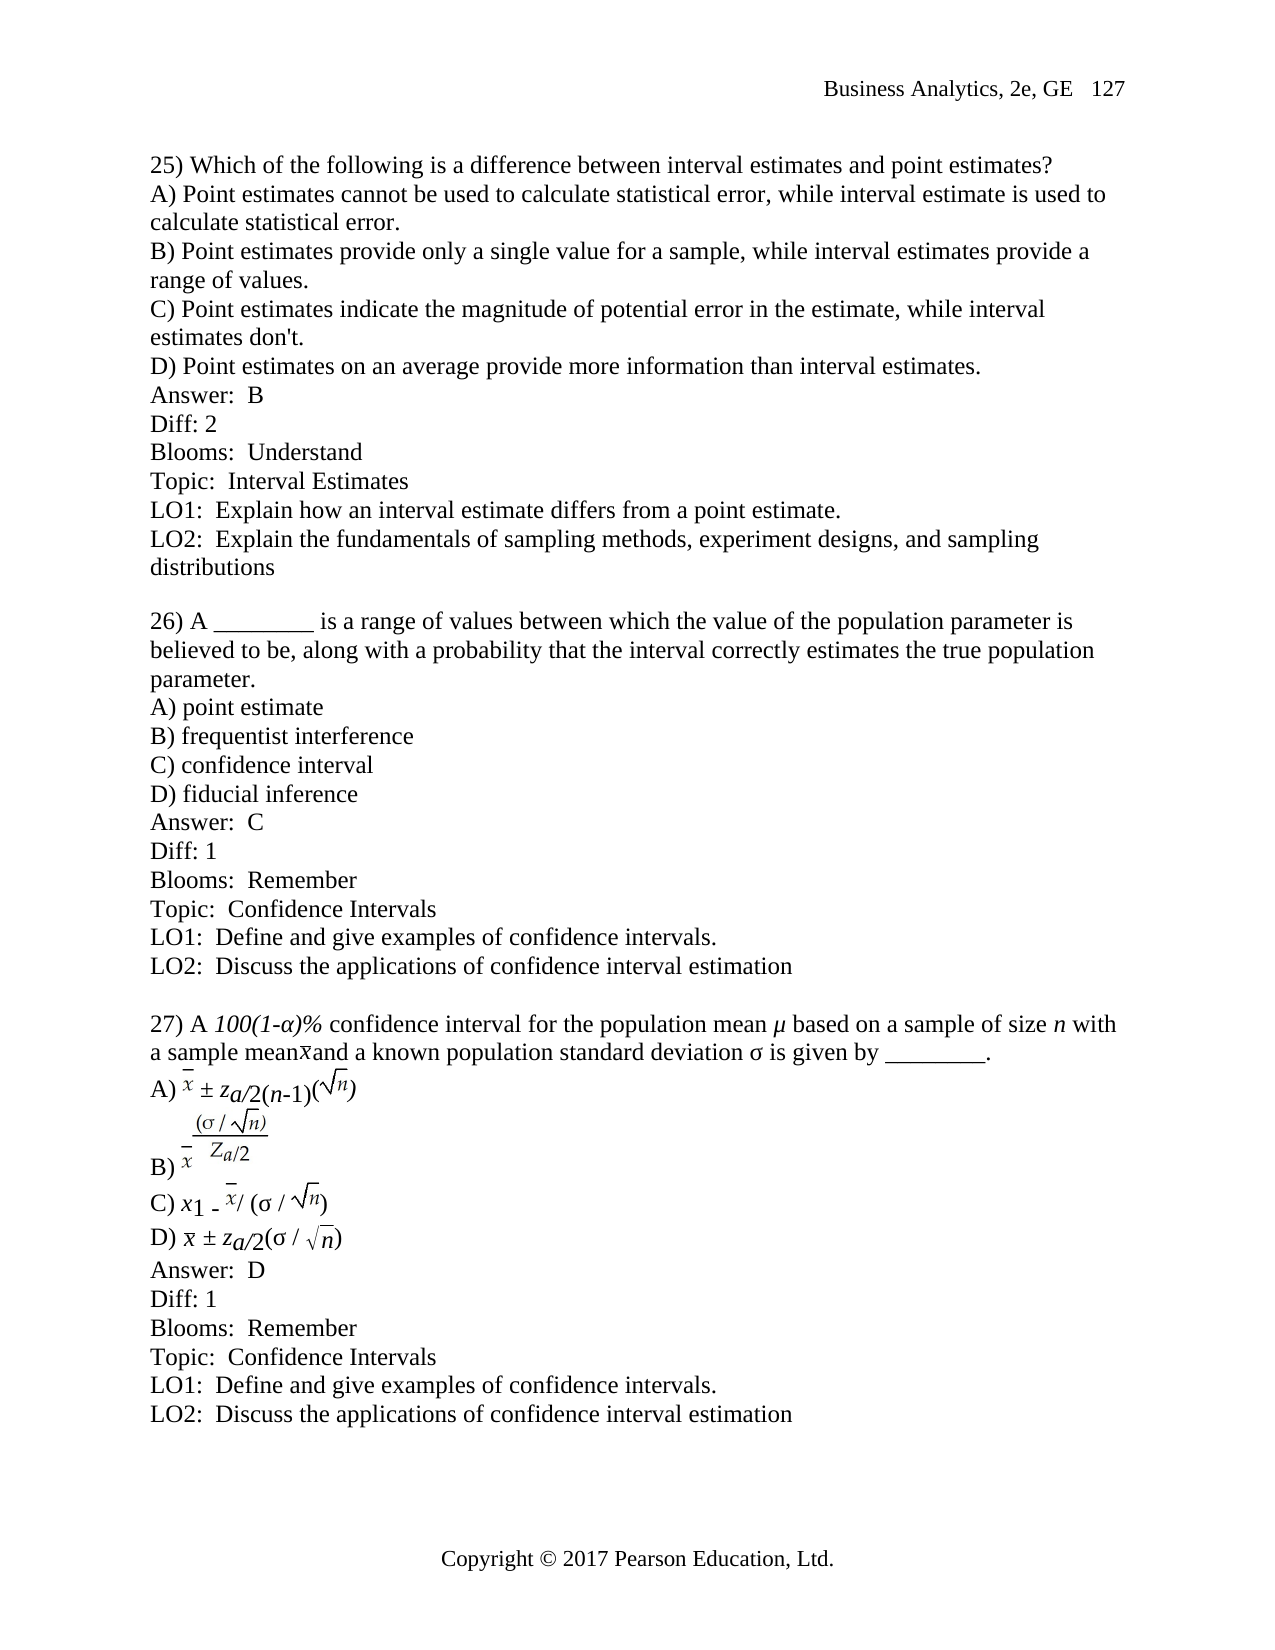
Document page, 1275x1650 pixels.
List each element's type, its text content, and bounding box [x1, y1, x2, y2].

text Blooms: Remember [150, 1313, 1125, 1342]
text C) Point estimates indicate the magnitude of potential error in the estimate, while interval estimates don't. [150, 294, 1125, 351]
picture [291, 1181, 320, 1212]
text D) ± za/2(σ / ) [150, 1222, 1125, 1255]
picture [225, 1180, 237, 1212]
text LO2: Explain the fundamentals of sampling methods, experiment designs, and sampling distributions [150, 524, 1125, 581]
picture [182, 1066, 194, 1098]
text B) [150, 1108, 1125, 1180]
text Diff: 2 [150, 409, 1125, 437]
text LO2: Discuss the applications of confidence interval estimation [150, 1399, 1125, 1428]
picture [319, 1067, 348, 1098]
text Answer: D [150, 1255, 1125, 1284]
text LO2: Discuss the applications of confidence interval estimation [150, 951, 1125, 980]
picture [181, 1107, 269, 1175]
text Blooms: Remember [150, 865, 1125, 894]
text Diff: 1 [150, 836, 1125, 865]
text D) fiducial inference [150, 779, 1125, 807]
text C) x1 - / (σ / ) [150, 1180, 1125, 1222]
text Topic: Confidence Intervals [150, 894, 1125, 922]
text A) ± za/2(n-1)() [150, 1066, 1125, 1108]
text B) Point estimates provide only a single value for a sample, while interval estimates provide a range of values. [150, 236, 1125, 294]
text LO1: Define and give examples of confidence intervals. [150, 922, 1125, 951]
text A) point estimate [150, 692, 1125, 721]
text 25) Which of the following is a difference between interval estimates and point estimates? [150, 150, 1125, 179]
text 26) A ________ is a range of values between which the value of the population parameter is believed to be, along with a probability that the interval correctly estimates the true population parameter. [150, 606, 1125, 692]
text LO1: Define and give examples of confidence intervals. [150, 1370, 1125, 1399]
text Answer: C [150, 807, 1125, 836]
text B) frequentist interference [150, 721, 1125, 750]
text Diff: 1 [150, 1284, 1125, 1313]
text Topic: Interval Estimates [150, 466, 1125, 495]
text Topic: Confidence Intervals [150, 1342, 1125, 1370]
text C) confidence interval [150, 750, 1125, 779]
text 27) A 100(1-α)% confidence interval for the population mean μ based on a sample of size n with a sample meanand a known population standard deviation σ is given by ________. [150, 1009, 1125, 1066]
text D) Point estimates on an average provide more information than interval estimates. [150, 351, 1125, 380]
text Blooms: Understand [150, 437, 1125, 466]
text A) Point estimates cannot be used to calculate statistical error, while interval estimate is used to calculate statistical error. [150, 179, 1125, 236]
text Answer: B [150, 380, 1125, 409]
text LO1: Explain how an interval estimate differs from a point estimate. [150, 495, 1125, 524]
